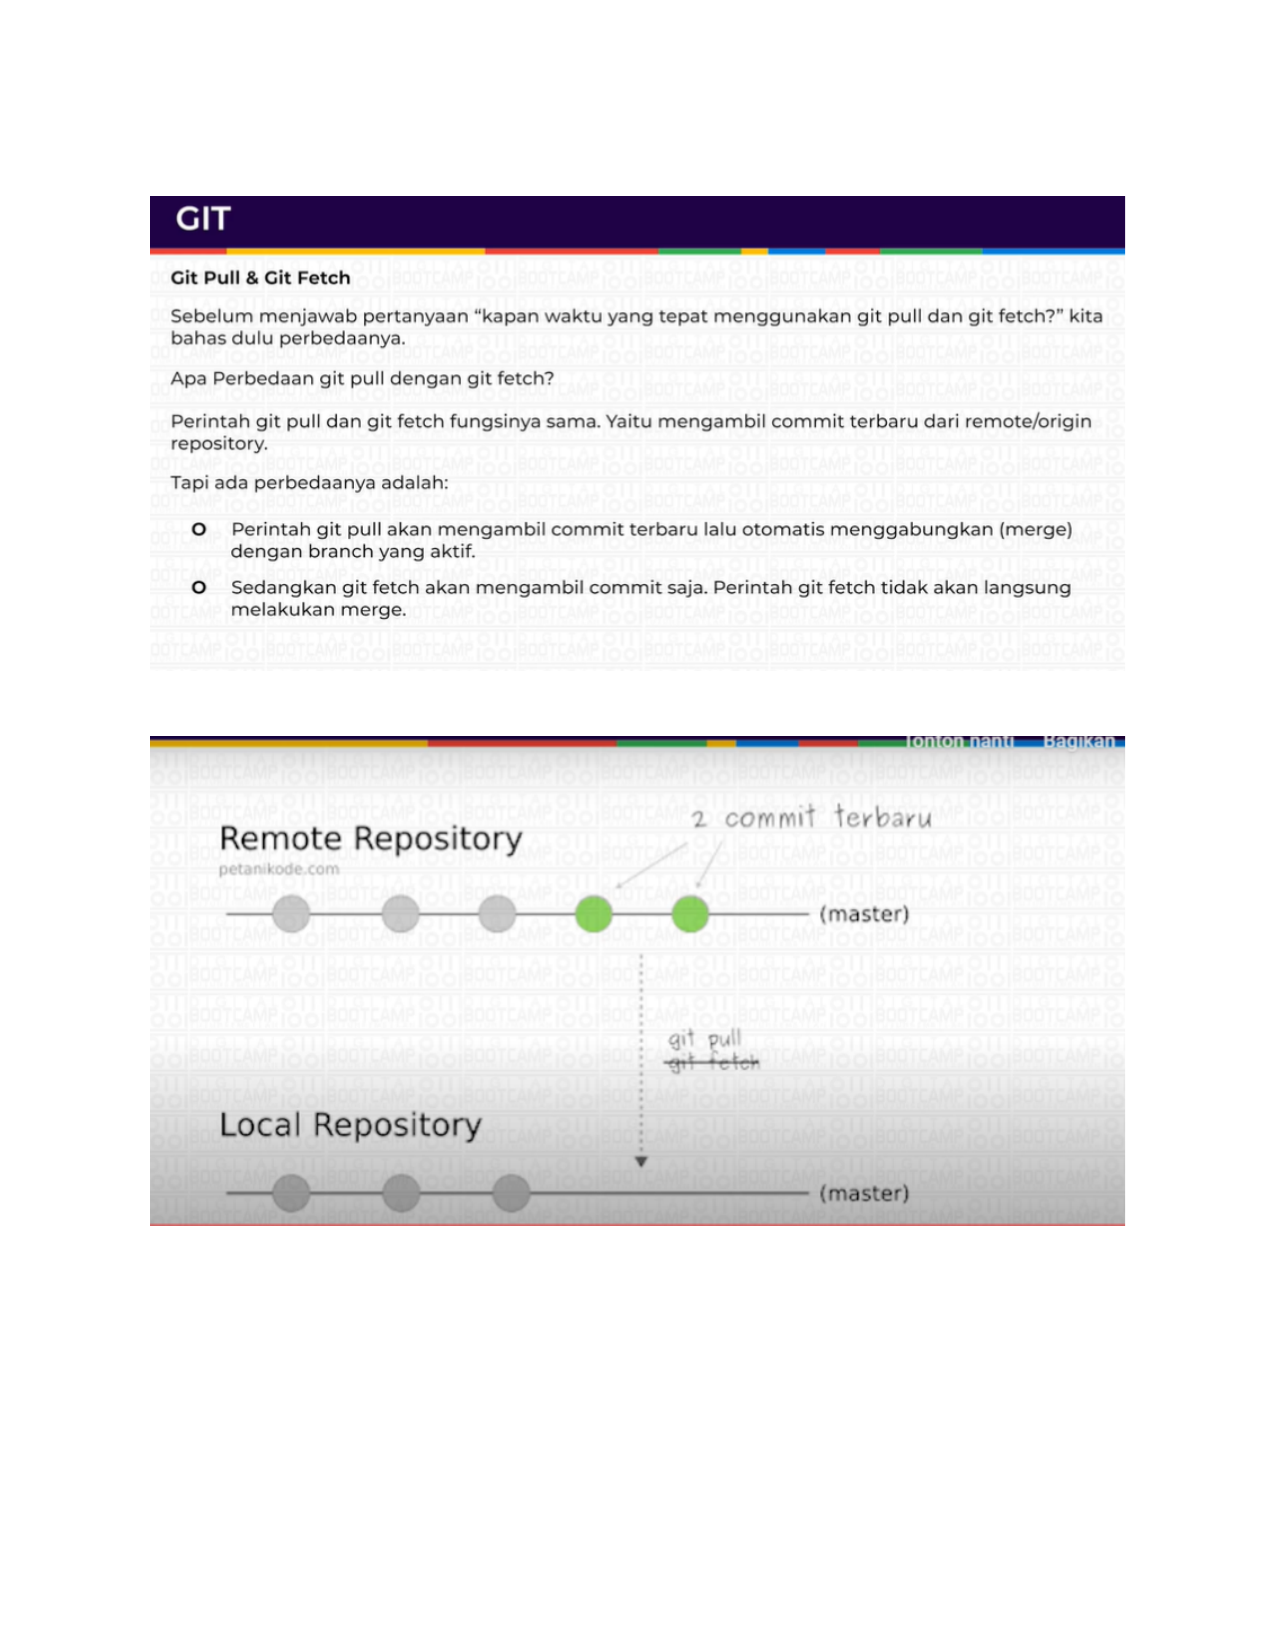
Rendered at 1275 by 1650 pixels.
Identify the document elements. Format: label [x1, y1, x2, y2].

picture [150, 736, 1125, 1226]
picture [150, 196, 1125, 671]
